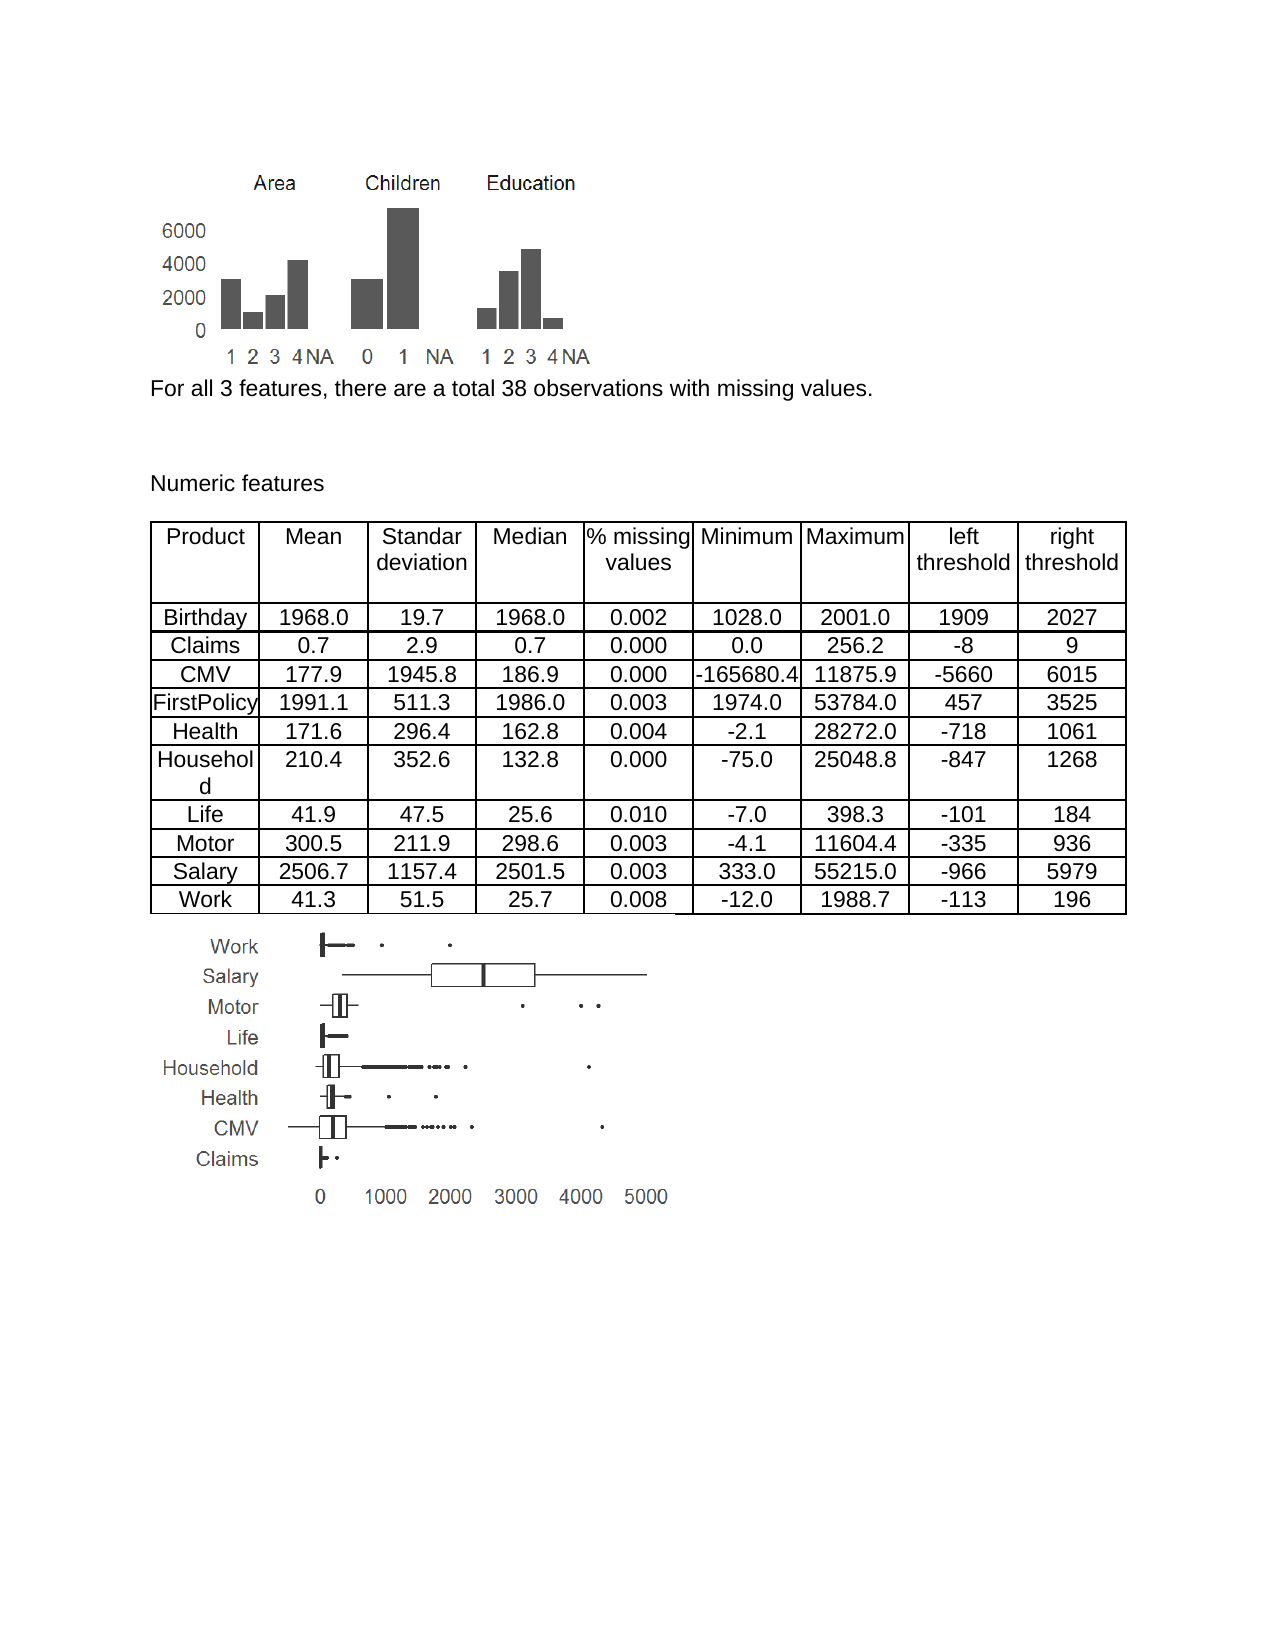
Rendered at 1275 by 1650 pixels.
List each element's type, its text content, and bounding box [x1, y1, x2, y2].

table_header Median [477, 523, 583, 602]
table_cell 1061 [1019, 718, 1125, 744]
table_cell 11875.9 [802, 661, 908, 687]
table_cell Health [152, 718, 258, 744]
table_cell 1028.0 [694, 604, 800, 630]
text For all 3 features, there are a total 38 observations with missing values. [150, 375, 1125, 401]
table_cell 0.008 [585, 886, 692, 913]
table_header % missing values [585, 523, 692, 602]
table_cell 6015 [1019, 661, 1125, 687]
table_cell 25.6 [477, 801, 583, 827]
table_cell Motor [152, 830, 258, 856]
table_cell 0.0 [694, 633, 800, 659]
table_cell 333.0 [694, 858, 800, 884]
table_cell 28272.0 [802, 718, 908, 744]
table_header right threshold [1019, 523, 1125, 602]
table_cell Work [152, 886, 258, 913]
table_cell 398.3 [802, 801, 908, 827]
table_cell 41.9 [260, 801, 367, 827]
table_cell -75.0 [694, 746, 800, 799]
table_cell 2.9 [369, 633, 475, 659]
table_cell 300.5 [260, 830, 367, 856]
table_cell 3525 [1019, 689, 1125, 716]
table_cell 1991.1 [260, 689, 367, 716]
table_cell 0.7 [260, 633, 367, 659]
table_header Mean [260, 523, 367, 602]
table_cell 11604.4 [802, 830, 908, 856]
table_header Product [152, 523, 258, 602]
table_cell 177.9 [260, 661, 367, 687]
table_cell Birthday [152, 604, 258, 630]
table_cell -101 [910, 801, 1017, 827]
table_cell -4.1 [694, 830, 800, 856]
table_cell 1974.0 [694, 689, 800, 716]
table_cell 41.3 [260, 886, 367, 913]
table_cell 184 [1019, 801, 1125, 827]
table_cell -113 [910, 886, 1017, 913]
table_cell 296.4 [369, 718, 475, 744]
table_cell CMV [152, 661, 258, 687]
table_cell 936 [1019, 830, 1125, 856]
table_cell 1968.0 [260, 604, 367, 630]
table_cell -5660 [910, 661, 1017, 687]
text Numeric features [150, 469, 1125, 496]
table_cell -966 [910, 858, 1017, 884]
picture [150, 150, 600, 375]
table_cell 132.8 [477, 746, 583, 799]
table_cell 0.002 [585, 604, 692, 630]
table_cell 186.9 [477, 661, 583, 687]
table_cell 1988.7 [802, 886, 908, 913]
table_cell 1968.0 [477, 604, 583, 630]
table_cell 210.4 [260, 746, 367, 799]
table_cell 256.2 [802, 633, 908, 659]
table_cell 298.6 [477, 830, 583, 856]
table_cell 511.3 [369, 689, 475, 716]
table_cell -165680.4 [694, 661, 800, 687]
table_header Standar deviation [369, 523, 475, 602]
table_cell 352.6 [369, 746, 475, 799]
table_cell 0.000 [585, 661, 692, 687]
table_cell 1268 [1019, 746, 1125, 799]
table_cell -847 [910, 746, 1017, 799]
table_cell 2501.5 [477, 858, 583, 884]
table_cell 196 [1019, 886, 1125, 913]
table_cell 457 [910, 689, 1017, 716]
table_cell 0.003 [585, 858, 692, 884]
table_cell 162.8 [477, 718, 583, 744]
table_cell 1986.0 [477, 689, 583, 716]
table_cell 1157.4 [369, 858, 475, 884]
table_cell FirstPolicy [152, 689, 258, 716]
table_header left threshold [910, 523, 1017, 602]
table_cell 0.003 [585, 689, 692, 716]
table_cell -2.1 [694, 718, 800, 744]
table_cell 171.6 [260, 718, 367, 744]
table_cell 25.7 [477, 886, 583, 913]
table_cell 9 [1019, 633, 1125, 659]
table_cell Life [152, 801, 258, 827]
table_cell 2001.0 [802, 604, 908, 630]
picture [150, 914, 675, 1215]
table_cell 55215.0 [802, 858, 908, 884]
table_cell Household [152, 746, 258, 799]
table_cell 25048.8 [802, 746, 908, 799]
table_cell 1909 [910, 604, 1017, 630]
table_cell 0.010 [585, 801, 692, 827]
table_cell -12.0 [694, 886, 800, 913]
table_header Minimum [694, 523, 800, 602]
table_cell 5979 [1019, 858, 1125, 884]
table_cell 1945.8 [369, 661, 475, 687]
table_cell 2506.7 [260, 858, 367, 884]
table_cell 0.004 [585, 718, 692, 744]
table_cell 53784.0 [802, 689, 908, 716]
table_cell 0.000 [585, 633, 692, 659]
table_cell 51.5 [369, 886, 475, 913]
table_cell 211.9 [369, 830, 475, 856]
table_cell Claims [152, 633, 258, 659]
table_header Maximum [802, 523, 908, 602]
table_cell 47.5 [369, 801, 475, 827]
table_cell -7.0 [694, 801, 800, 827]
table_cell 19.7 [369, 604, 475, 630]
table_cell -335 [910, 830, 1017, 856]
table_cell -8 [910, 633, 1017, 659]
table_cell 2027 [1019, 604, 1125, 630]
table_cell Salary [152, 858, 258, 884]
table_cell 0.003 [585, 830, 692, 856]
table_cell 0.000 [585, 746, 692, 799]
table_cell -718 [910, 718, 1017, 744]
table_cell 0.7 [477, 633, 583, 659]
